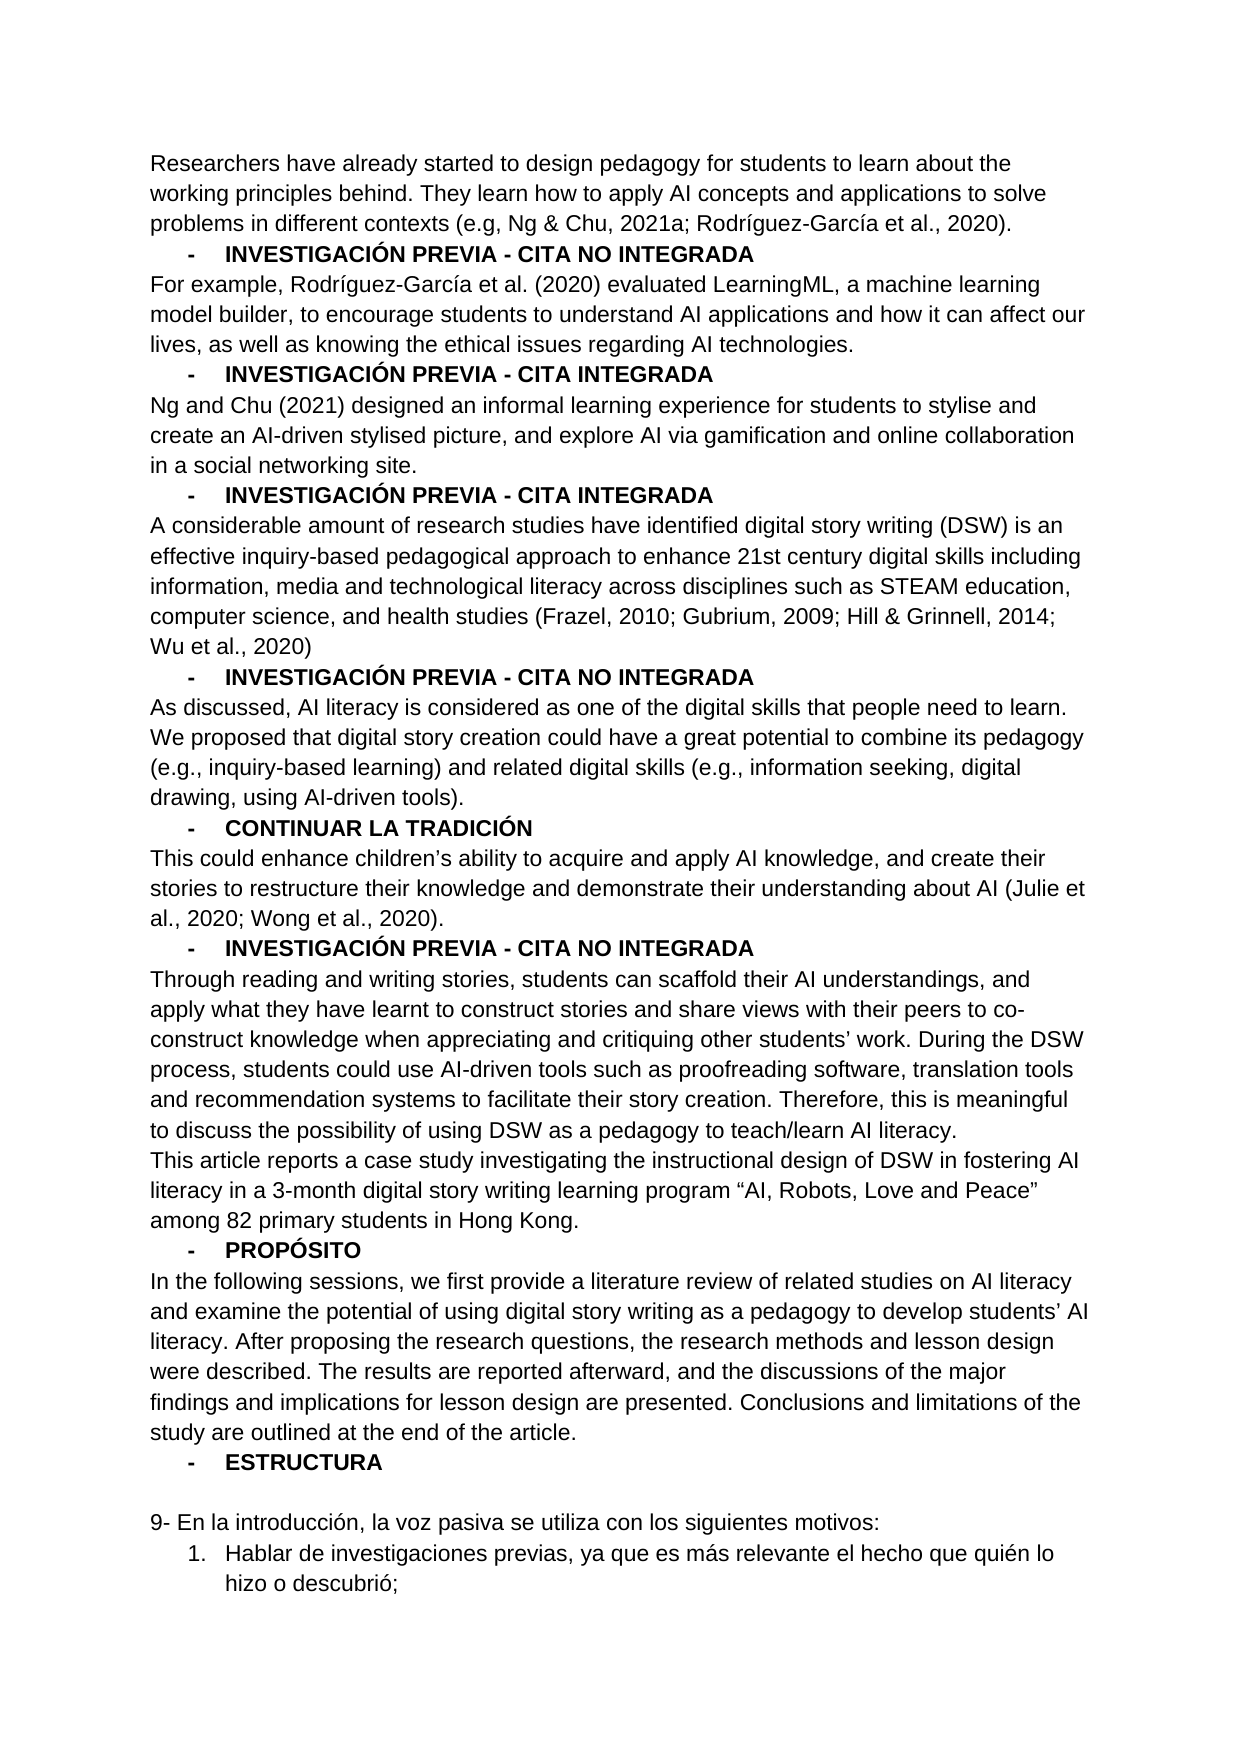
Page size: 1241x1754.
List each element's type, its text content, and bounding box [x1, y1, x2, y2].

list INVESTIGACIÓN PREVIA - CITA NO INTEGRADA [187, 935, 1090, 962]
text A considerable amount of research studies have identified digital story writing (DSW) is an effective inquiry-based pedagogical approach to enhance 21st century digital skills including information, media and technological literacy across disciplines such as STEAM education, computer science, and health studies (Frazel, 2010; Gubrium, 2009; Hill & Grinnell, 2014; Wu et al., 2020) [150, 512, 1090, 660]
text In the following sessions, we first provide a literature review of related studies on AI literacy and examine the potential of using digital story writing as a pedagogy to develop students’ AI literacy. After proposing the research questions, the research methods and lesson design were described. The results are reported afterward, and the discussions of the major findings and implications for lesson design are presented. Conclusions and limitations of the study are outlined at the end of the article. [150, 1268, 1090, 1445]
list ESTRUCTURA [187, 1449, 1090, 1475]
text As discussed, AI literacy is considered as one of the digital skills that people need to learn. [150, 694, 1090, 720]
text 9- En la introducción, la voz pasiva se utiliza con los siguientes motivos: [150, 1509, 1090, 1536]
list CONTINUAR LA TRADICIÓN [187, 814, 1090, 841]
list INVESTIGACIÓN PREVIA - CITA INTEGRADA [187, 482, 1090, 509]
list INVESTIGACIÓN PREVIA - CITA INTEGRADA [187, 361, 1090, 388]
list Hablar de investigaciones previas, ya que es más relevante el hecho que quién lo hizo o descubrió; [187, 1539, 1090, 1596]
list INVESTIGACIÓN PREVIA - CITA NO INTEGRADA [187, 663, 1090, 690]
text This could enhance children’s ability to acquire and apply AI knowledge, and create their stories to restructure their knowledge and demonstrate their understanding about AI (Julie et al., 2020; Wong et al., 2020). [150, 845, 1090, 932]
text Through reading and writing stories, students can scaffold their AI understandings, and apply what they have learnt to construct stories and share views with their peers to co-construct knowledge when appreciating and critiquing other students’ work. During the DSW process, students could use AI-driven tools such as proofreading software, translation tools and recommendation systems to facilitate their story creation. Therefore, this is meaningful to discuss the possibility of using DSW as a pedagogy to teach/learn AI literacy. [150, 966, 1090, 1143]
text We proposed that digital story creation could have a great potential to combine its pedagogy (e.g., inquiry-based learning) and related digital skills (e.g., information seeking, digital drawing, using AI-driven tools). [150, 724, 1090, 811]
text This article reports a case study investigating the instructional design of DSW in fostering AI literacy in a 3-month digital story writing learning program “AI, Robots, Love and Peace” among 82 primary students in Hong Kong. [150, 1147, 1090, 1234]
list PROPÓSITO [187, 1237, 1090, 1264]
text For example, Rodríguez-García et al. (2020) evaluated LearningML, a machine learning model builder, to encourage students to understand AI applications and how it can affect our lives, as well as knowing the ethical issues regarding AI technologies. [150, 271, 1090, 358]
text Ng and Chu (2021) designed an informal learning experience for students to stylise and create an AI-driven stylised picture, and explore AI via gamification and online collaboration in a social networking site. [150, 392, 1090, 478]
list INVESTIGACIÓN PREVIA - CITA NO INTEGRADA [187, 241, 1090, 267]
text Researchers have already started to design pedagogy for students to learn about the working principles behind. They learn how to apply AI concepts and applications to solve problems in different contexts (e.g, Ng & Chu, 2021a; Rodríguez-García et al., 2020). [150, 150, 1090, 237]
